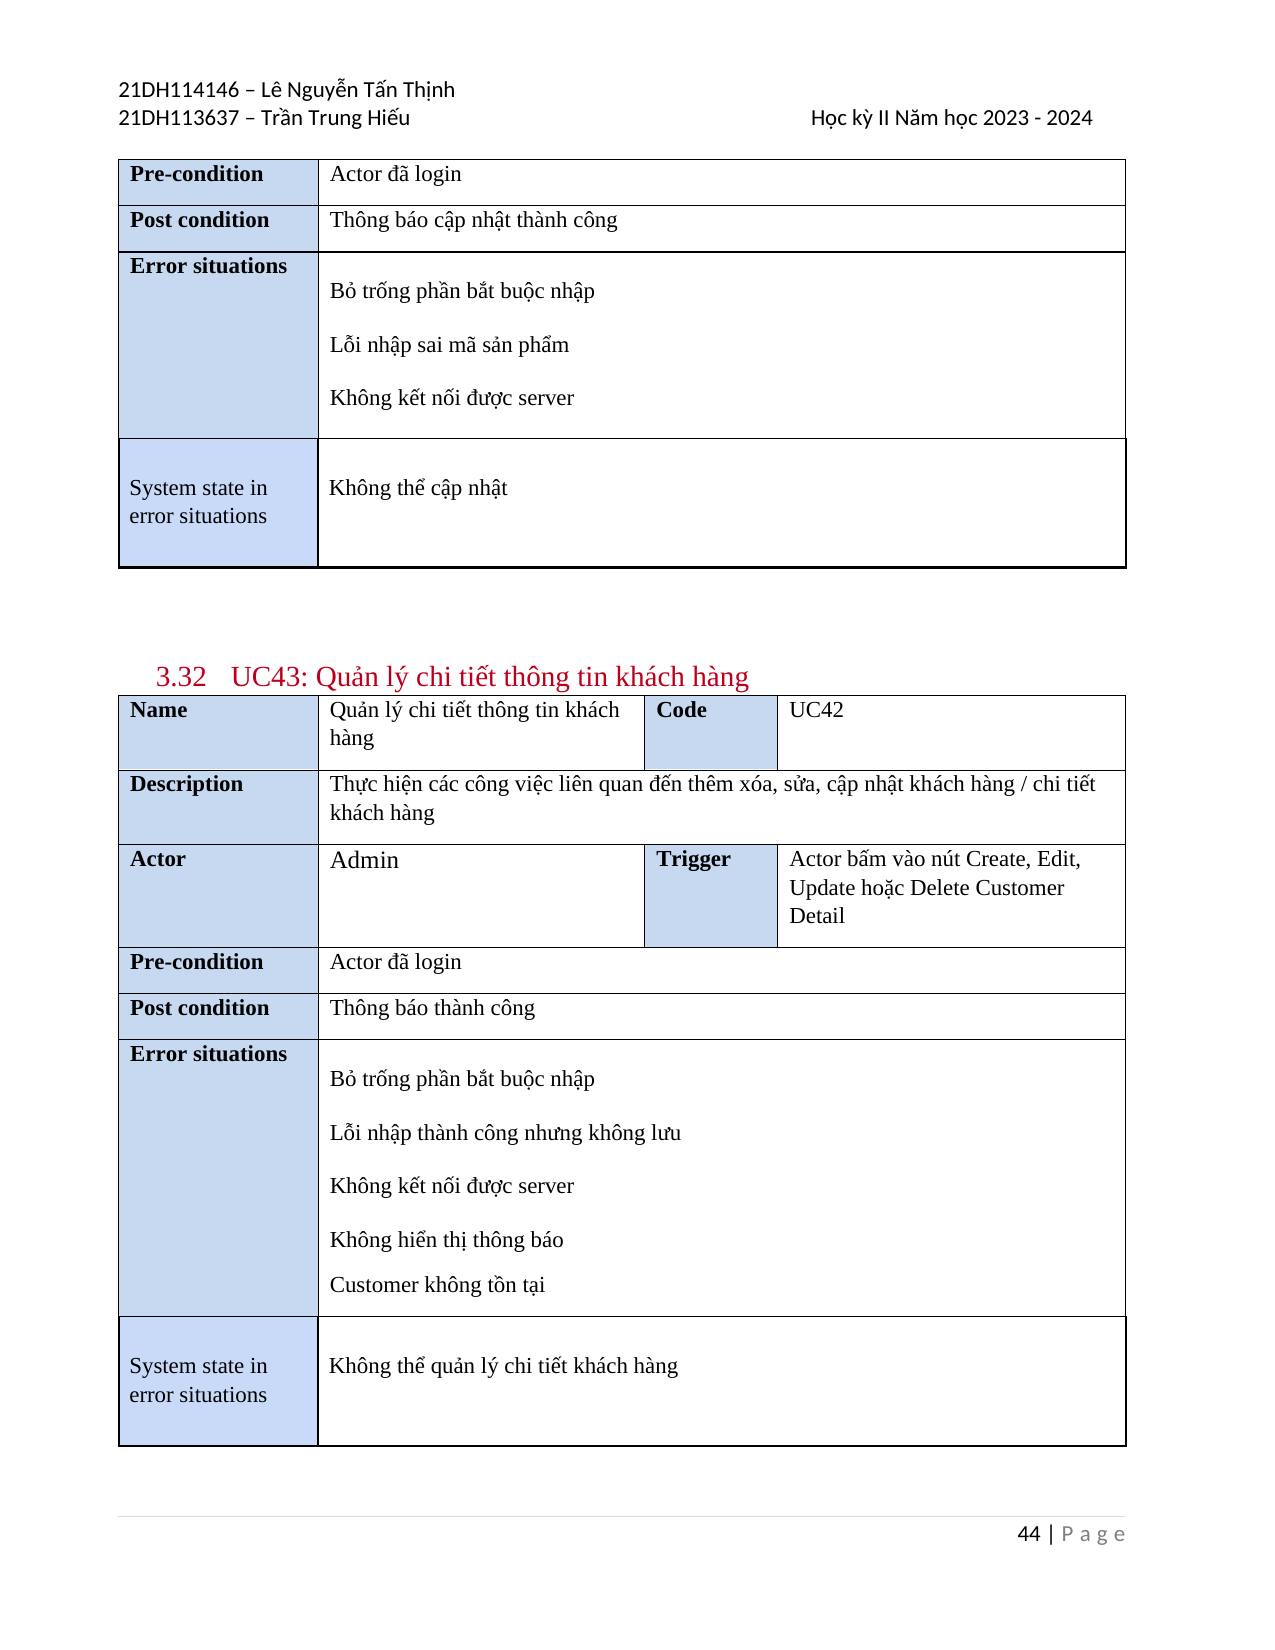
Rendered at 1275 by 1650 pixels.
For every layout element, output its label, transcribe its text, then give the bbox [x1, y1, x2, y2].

table_cell Trigger [645, 845, 777, 947]
table_cell Description [119, 771, 318, 844]
table_header Quản lý chi tiết thông tin khách hàng [319, 696, 644, 769]
table_header Code [645, 696, 777, 769]
table_cell Thực hiện các công việc liên quan đến thêm xóa, sửa, cập nhật khách hàng / chi tiết khách hàng [319, 771, 1125, 844]
table_cell Thông báo thành công [319, 994, 1125, 1039]
table_cell Error situations [119, 1040, 318, 1316]
table_cell Pre-condition [119, 160, 318, 205]
table_cell Admin [319, 845, 644, 947]
table_cell Bỏ trống phần bắt buộc nhập Lỗi nhập sai mã sản phẩm Không kết nối được server [319, 253, 1125, 438]
table_cell Actor [119, 845, 318, 947]
table_cell Actor đã login [319, 160, 1125, 205]
table_cell Post condition [119, 994, 318, 1039]
table_cell System state in error situations [120, 1317, 317, 1445]
subtitle UC43: Quản lý chi tiết thông tin khách hàng [156, 659, 1125, 692]
table_cell Post condition [119, 206, 318, 251]
table_cell Actor bấm vào nút Create, Edit, Update hoặc Delete Customer Detail [778, 845, 1125, 947]
table_cell System state in error situations [120, 439, 317, 566]
table_cell Error situations [119, 253, 318, 438]
table_cell Thông báo cập nhật thành công [319, 206, 1125, 251]
table_header UC42 [778, 696, 1125, 769]
table_cell Actor đã login [319, 948, 1125, 993]
table_cell Bỏ trống phần bắt buộc nhập Lỗi nhập thành công nhưng không lưu Không kết nối được server Không hiển thị thông báo Customer không tồn tại [319, 1040, 1125, 1316]
table_cell Không thể quản lý chi tiết khách hàng [319, 1317, 1125, 1445]
table_cell Pre-condition [119, 948, 318, 993]
table_header Name [119, 696, 318, 769]
table_cell Không thể cập nhật [319, 439, 1125, 566]
